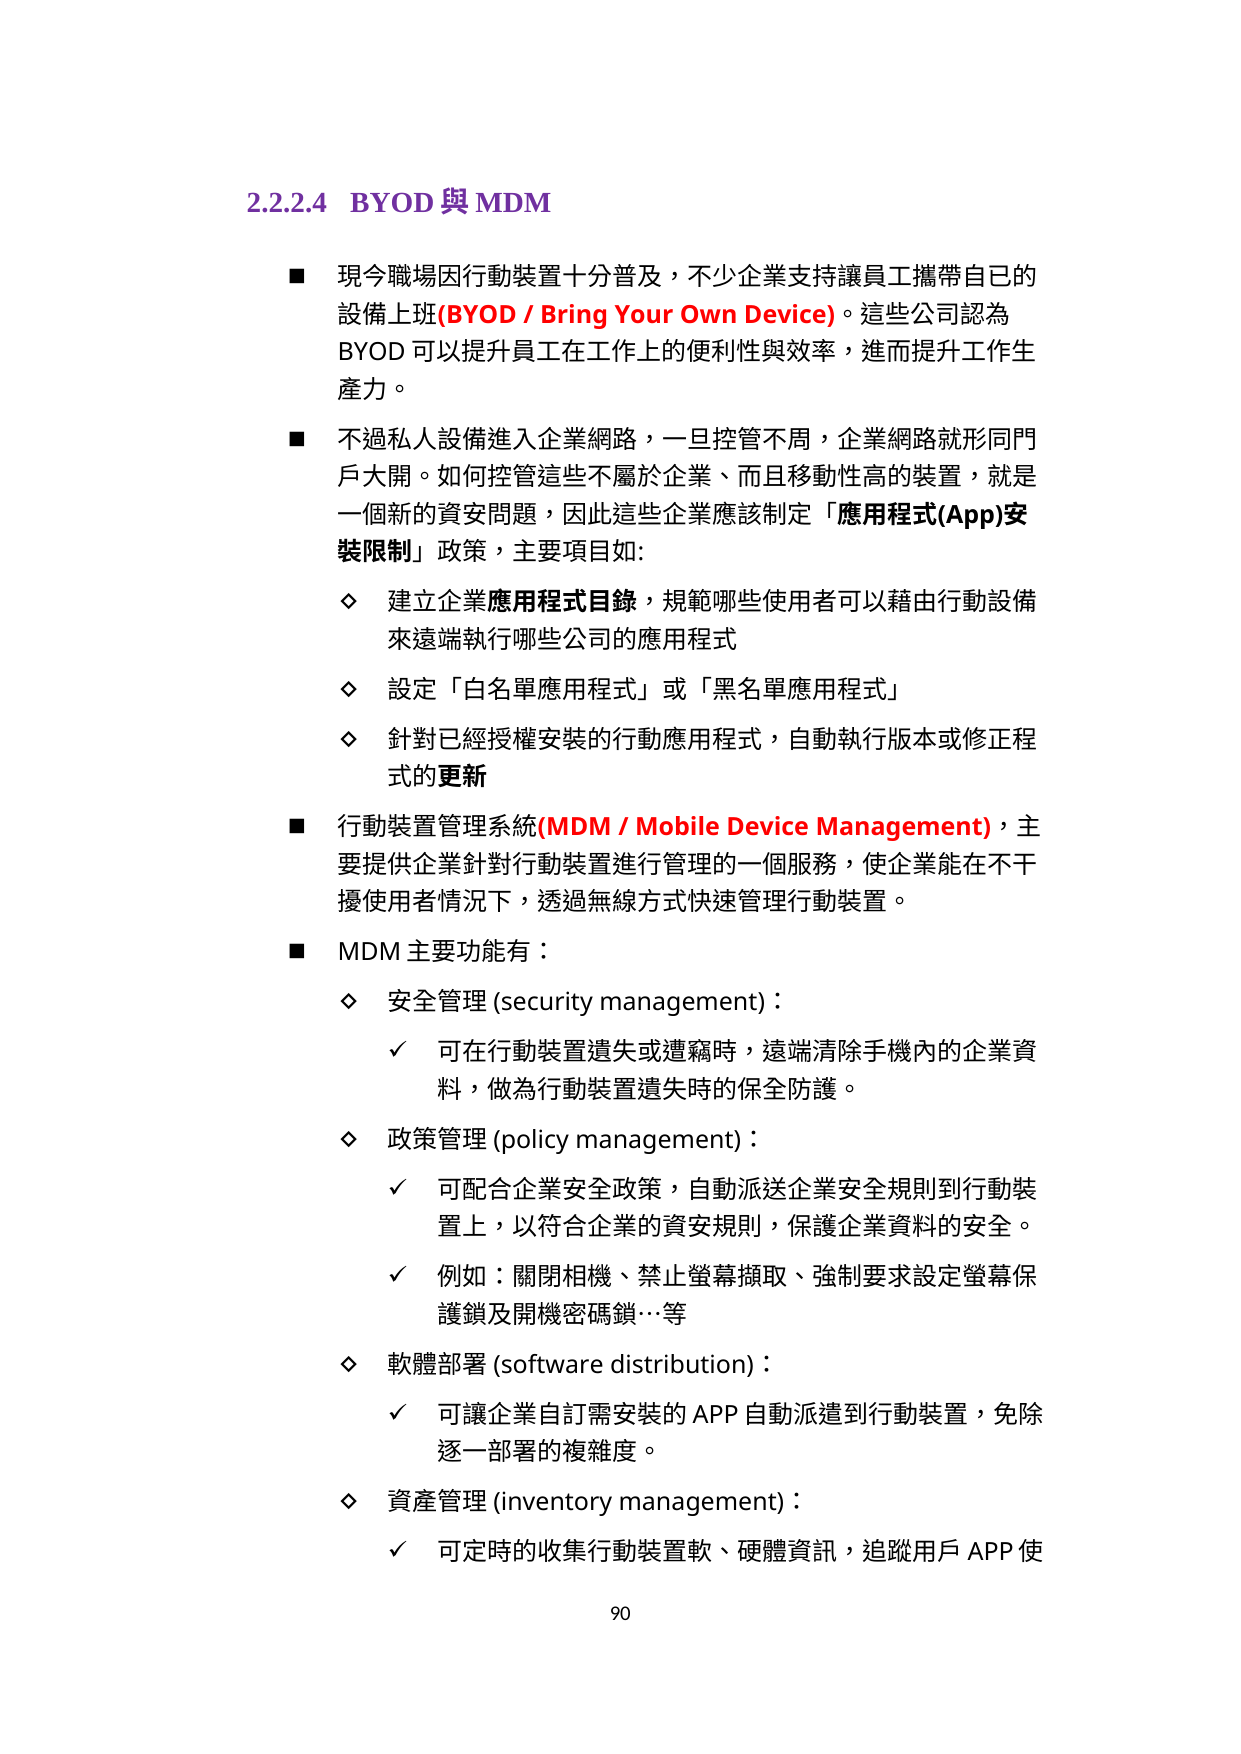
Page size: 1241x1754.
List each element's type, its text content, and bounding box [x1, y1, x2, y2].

list 軟體部署 (software distribution)： [337, 1344, 1053, 1381]
list 行動裝置管理系統(MDM / Mobile Device Management)，主要提供企業針對行動裝置進行管理的一個服務，使企業能在不干擾使用者情況下，透過無線方式快速管理行動裝置。 [287, 806, 1053, 919]
subtitle BYOD與MDM [246, 162, 1053, 237]
list 例如：關閉相機、禁止螢幕擷取、強制要求設定螢幕保護鎖及開機密碼鎖…等 [387, 1256, 1053, 1331]
list 可配合企業安全政策，自動派送企業安全規則到行動裝置上，以符合企業的資安規則，保護企業資料的安全。 [387, 1169, 1053, 1244]
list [387, 1531, 1053, 1569]
list 現今職場因行動裝置十分普及，不少企業支持讓員工攜帶自已的設備上班(BYOD / Bring Your Own Device)。這些公司認為BYOD可以提升員工在工作上的便利性與效率，進而提升工作生產力。 [287, 256, 1053, 406]
list 資產管理 (inventory management)： [337, 1481, 1053, 1519]
list 可在行動裝置遺失或遭竊時，遠端清除手機內的企業資料，做為行動裝置遺失時的保全防護。 [387, 1031, 1053, 1106]
list 設定「白名單應用程式」或「黑名單應用程式」 [337, 669, 1053, 706]
list MDM主要功能有： [287, 931, 1053, 969]
list 針對已經授權安裝的行動應用程式，自動執行版本或修正程式的更新 [337, 719, 1053, 794]
list 安全管理 (security management)： [337, 981, 1053, 1019]
list 建立企業應用程式目錄，規範哪些使用者可以藉由行動設備來遠端執行哪些公司的應用程式 [337, 581, 1053, 656]
list 可讓企業自訂需安裝的APP自動派遣到行動裝置，免除逐一部署的複雜度。 [387, 1394, 1053, 1469]
list 不過私人設備進入企業網路，一旦控管不周，企業網路就形同門戶大開。如何控管這些不屬於企業、而且移動性高的裝置，就是一個新的資安問題，因此這些企業應該制定「應用程式(App)安裝限制」政策，主要項目如: [287, 419, 1053, 569]
list 政策管理 (policy management)： [337, 1119, 1053, 1156]
